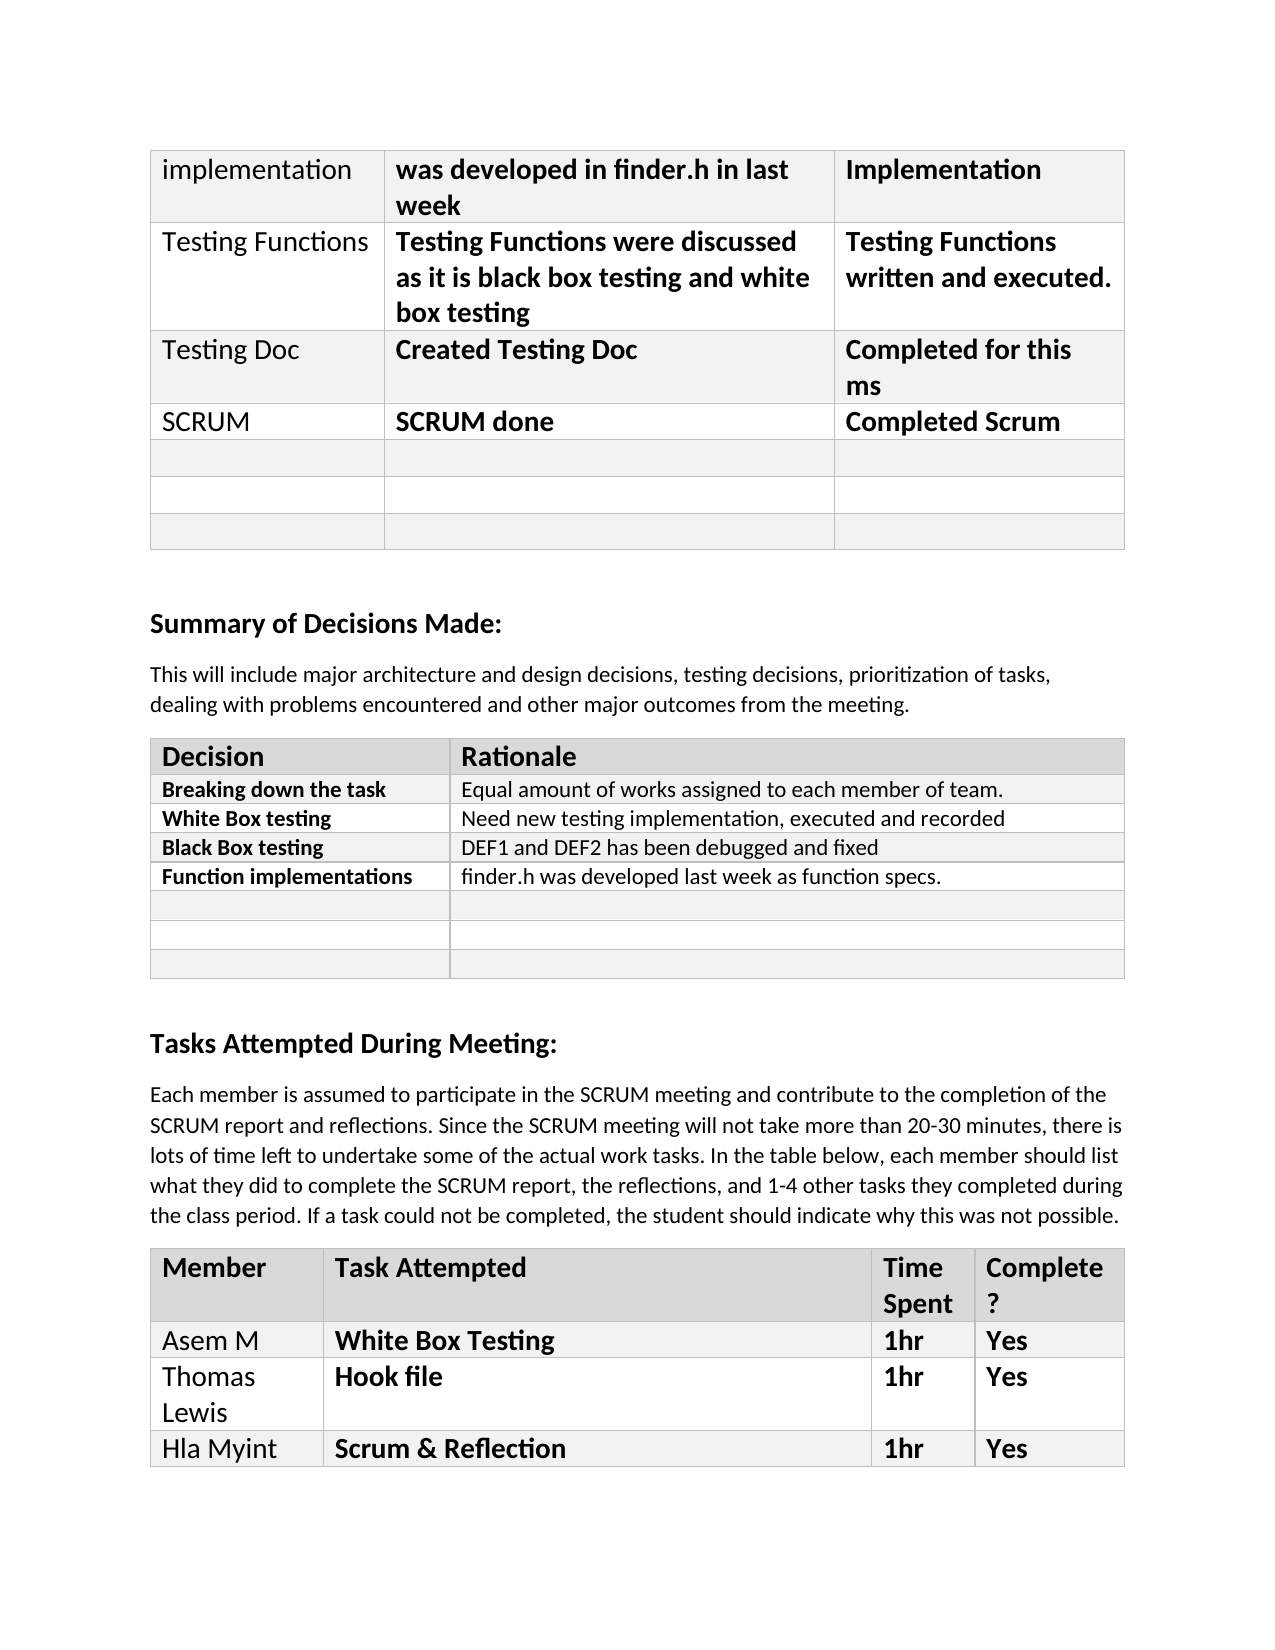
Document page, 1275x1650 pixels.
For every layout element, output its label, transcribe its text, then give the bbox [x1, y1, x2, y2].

table_cell Yes [976, 1431, 1124, 1466]
table_cell [385, 440, 834, 476]
table_cell [151, 921, 449, 948]
text Summary of Decisions Made: [150, 605, 1125, 641]
table_cell SCRUM done [385, 404, 834, 439]
table_cell [151, 950, 449, 978]
table_cell [385, 514, 834, 549]
table_cell [451, 950, 1124, 978]
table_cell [151, 151, 384, 222]
table_cell Hook file [324, 1358, 871, 1429]
table_cell [835, 514, 1124, 549]
table_cell White Box Testing [324, 1322, 871, 1357]
table_cell Scrum & Reflection [324, 1431, 871, 1466]
table_cell Need new testing implementation, executed and recorded [451, 804, 1124, 832]
table_cell [835, 477, 1124, 512]
table_cell Created Testing Doc [385, 331, 834, 402]
table_cell Testing Functions [151, 223, 384, 330]
table_cell [835, 440, 1124, 476]
table_cell DEF1 and DEF2 has been debugged and fixed [451, 833, 1124, 861]
table_cell Testing Doc [151, 331, 384, 402]
table_cell Function implementations [151, 863, 449, 890]
table_header Rationale [451, 739, 1124, 774]
table_header Complete? [976, 1249, 1124, 1321]
table_cell [151, 477, 384, 512]
table_cell Asem M [151, 1322, 323, 1357]
table_header Member [151, 1249, 323, 1321]
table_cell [385, 151, 834, 222]
table_cell [151, 891, 449, 919]
table_cell 1hr [872, 1322, 974, 1357]
table_cell [151, 440, 384, 476]
table_cell [451, 921, 1124, 948]
table_cell [451, 891, 1124, 919]
text Tasks Attempted During Meeting: [150, 1026, 1125, 1061]
table_cell [385, 477, 834, 512]
text This will include major architecture and design decisions, testing decisions, prioritization of tasks, dealing with problems encountered and other major outcomes from the meeting. [150, 660, 1125, 719]
table_cell Yes [976, 1322, 1124, 1357]
table_cell Completed Scrum [835, 404, 1124, 439]
table_cell Completed for this ms [835, 331, 1124, 402]
table_cell Breaking down the task [151, 775, 449, 803]
table_cell SCRUM [151, 404, 384, 439]
text Each member is assumed to participate in the SCRUM meeting and contribute to the completion of the SCRUM report and reflections. Since the SCRUM meeting will not take more than 20-30 minutes, there is lots of time left to undertake some of the actual work tasks. In the table below, each member should list what they did to complete the SCRUM report, the reflections, and 1-4 other tasks they completed during the class period. If a task could not be completed, the student should indicate why this was not possible. [150, 1081, 1125, 1229]
table_cell [151, 514, 384, 549]
table_cell Testing Functions written and executed. [835, 223, 1124, 330]
table_cell Black Box testing [151, 833, 449, 861]
table_cell Equal amount of works assigned to each member of team. [451, 775, 1124, 803]
table_cell White Box testing [151, 804, 449, 832]
table_cell 1hr [872, 1431, 974, 1466]
table_cell Thomas Lewis [151, 1358, 323, 1429]
table_header Time Spent [872, 1249, 974, 1321]
table_cell Hla Myint Myat [151, 1431, 323, 1466]
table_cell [835, 151, 1124, 222]
table_header Decision [151, 739, 449, 774]
table_cell finder.h was developed last week as function specs. [451, 863, 1124, 890]
table_cell Testing Functions were discussed as it is black box testing and white box testing [385, 223, 834, 330]
table_header Task Attempted [324, 1249, 871, 1321]
table_cell Yes [976, 1358, 1124, 1429]
table_cell 1hr [872, 1358, 974, 1429]
